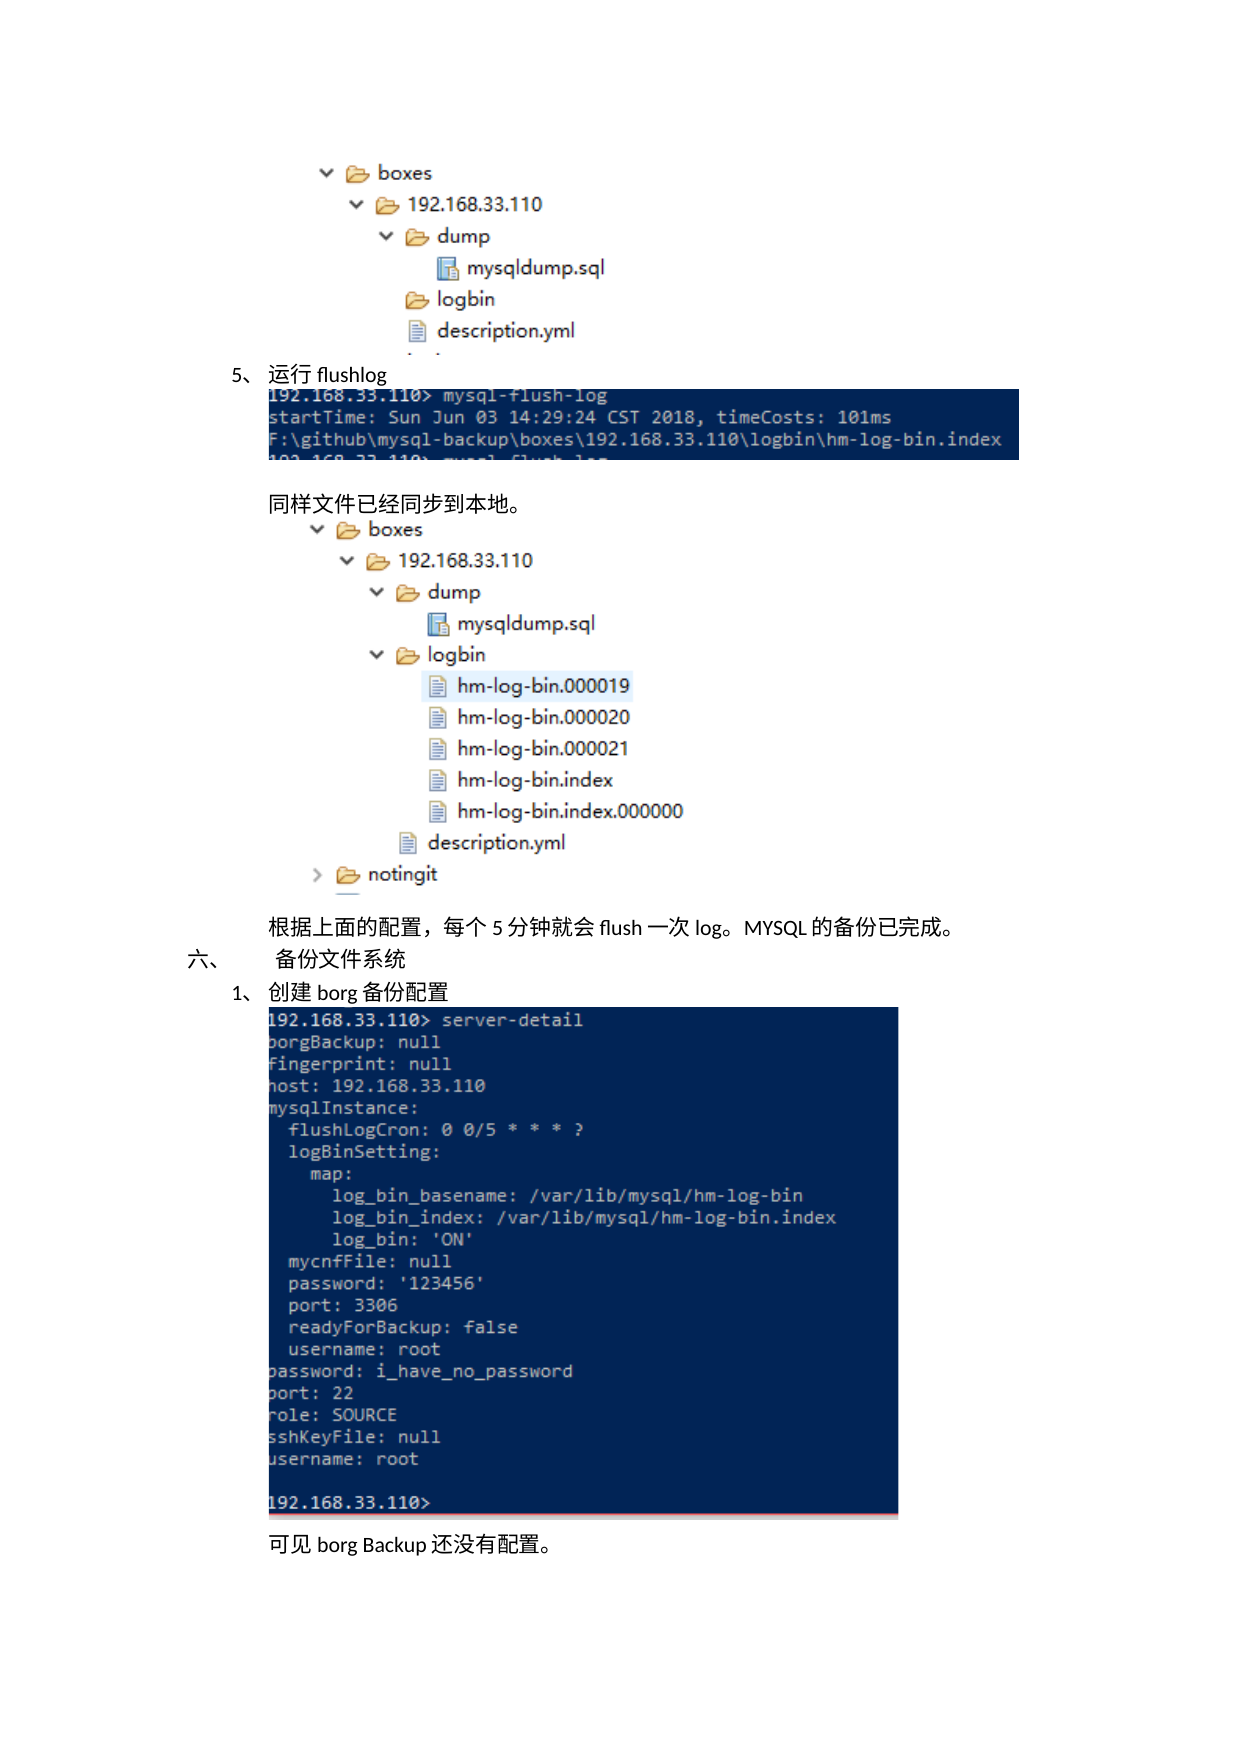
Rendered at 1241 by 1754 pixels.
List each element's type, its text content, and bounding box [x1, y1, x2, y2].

list 备份文件系统 [187, 942, 1053, 974]
list 可见borg Backup还没有配置。 [269, 1527, 1053, 1559]
list 同样文件已经同步到本地。 [269, 487, 1053, 519]
picture [268, 519, 754, 895]
list 创建borg备份配置 [231, 974, 1053, 1007]
list 根据上面的配置，每个5分钟就会flush一次log。MYSQL的备份已完成。 [269, 909, 1053, 942]
list 运行flushlog [231, 357, 1053, 389]
picture [268, 389, 1019, 460]
picture [268, 1007, 899, 1520]
picture [268, 162, 682, 355]
